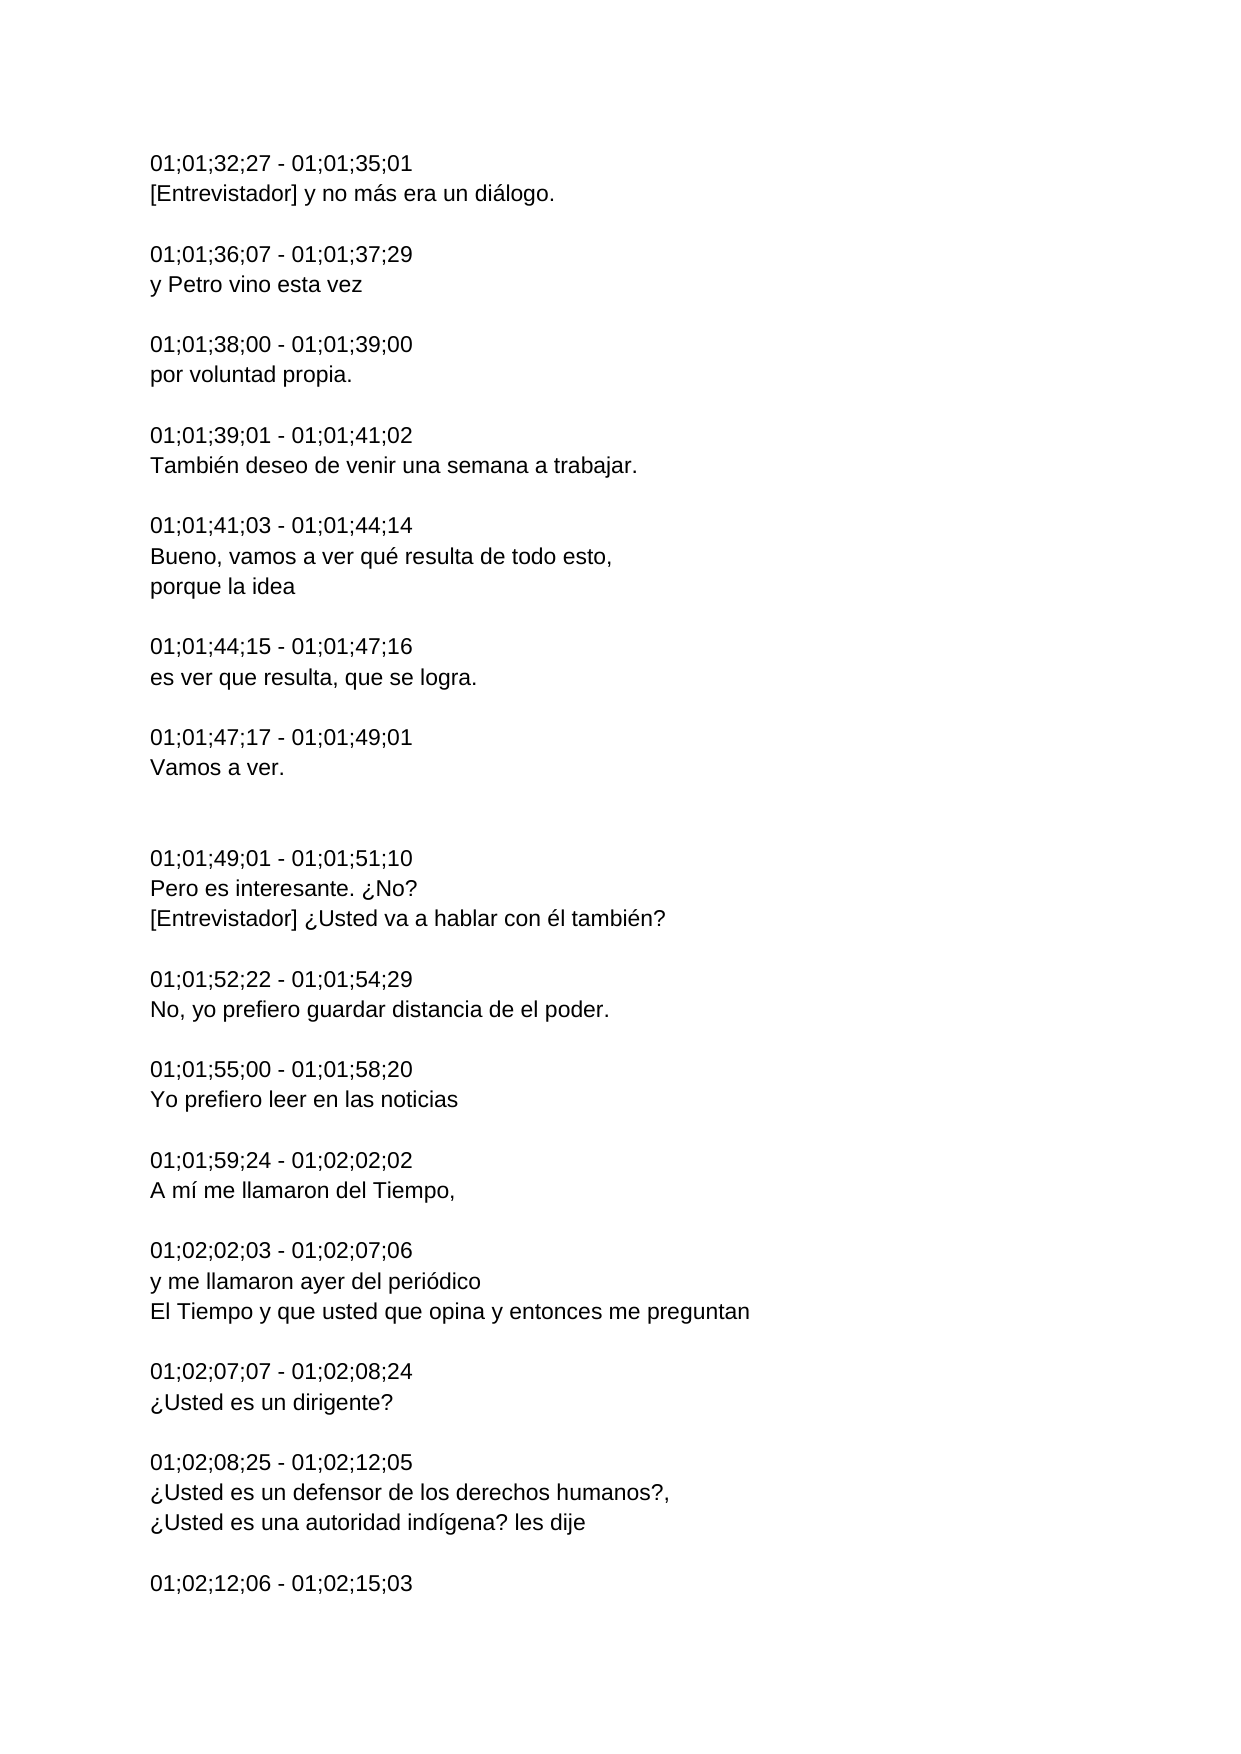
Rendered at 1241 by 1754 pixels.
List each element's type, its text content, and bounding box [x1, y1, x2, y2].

text Vamos a ver. [150, 754, 1090, 781]
text A mí me llamaron del Tiempo, [150, 1177, 1090, 1203]
text 01;01;52;22 - 01;01;54;29 [150, 966, 1090, 992]
text Yo prefiero leer en las noticias [150, 1086, 1090, 1113]
text y me llamaron ayer del periódico [150, 1268, 1090, 1294]
text 01;02;12;06 - 01;02;15;03 [150, 1570, 1090, 1596]
text y Petro vino esta vez [150, 271, 1090, 297]
text ¿Usted es un defensor de los derechos humanos?, [150, 1479, 1090, 1506]
text [Entrevistador] y no más era un diálogo. [150, 180, 1090, 207]
text por voluntad propia. [150, 361, 1090, 388]
text 01;01;32;27 - 01;01;35;01 [150, 150, 1090, 176]
text 01;01;44;15 - 01;01;47;16 [150, 633, 1090, 660]
text 01;02;08;25 - 01;02;12;05 [150, 1449, 1090, 1475]
text 01;01;55;00 - 01;01;58;20 [150, 1056, 1090, 1083]
text 01;02;07;07 - 01;02;08;24 [150, 1358, 1090, 1385]
text porque la idea [150, 573, 1090, 599]
text [Entrevistador] ¿Usted va a hablar con él también? [150, 905, 1090, 932]
text es ver que resulta, que se logra. [150, 663, 1090, 690]
text También deseo de venir una semana a trabajar. [150, 452, 1090, 478]
text 01;01;47;17 - 01;01;49;01 [150, 724, 1090, 750]
text Bueno, vamos a ver qué resulta de todo esto, [150, 543, 1090, 569]
text 01;01;38;00 - 01;01;39;00 [150, 331, 1090, 358]
text El Tiempo y que usted que opina y entonces me preguntan [150, 1298, 1090, 1324]
text 01;01;41;03 - 01;01;44;14 [150, 512, 1090, 539]
text ¿Usted es un dirigente? [150, 1388, 1090, 1415]
text 01;01;59;24 - 01;02;02;02 [150, 1147, 1090, 1173]
text ¿Usted es una autoridad indígena? les dije [150, 1509, 1090, 1536]
text 01;01;49;01 - 01;01;51;10 [150, 845, 1090, 871]
text 01;02;02;03 - 01;02;07;06 [150, 1237, 1090, 1264]
text 01;01;39;01 - 01;01;41;02 [150, 422, 1090, 448]
text 01;01;36;07 - 01;01;37;29 [150, 241, 1090, 267]
text No, yo prefiero guardar distancia de el poder. [150, 996, 1090, 1022]
text Pero es interesante. ¿No? [150, 875, 1090, 901]
